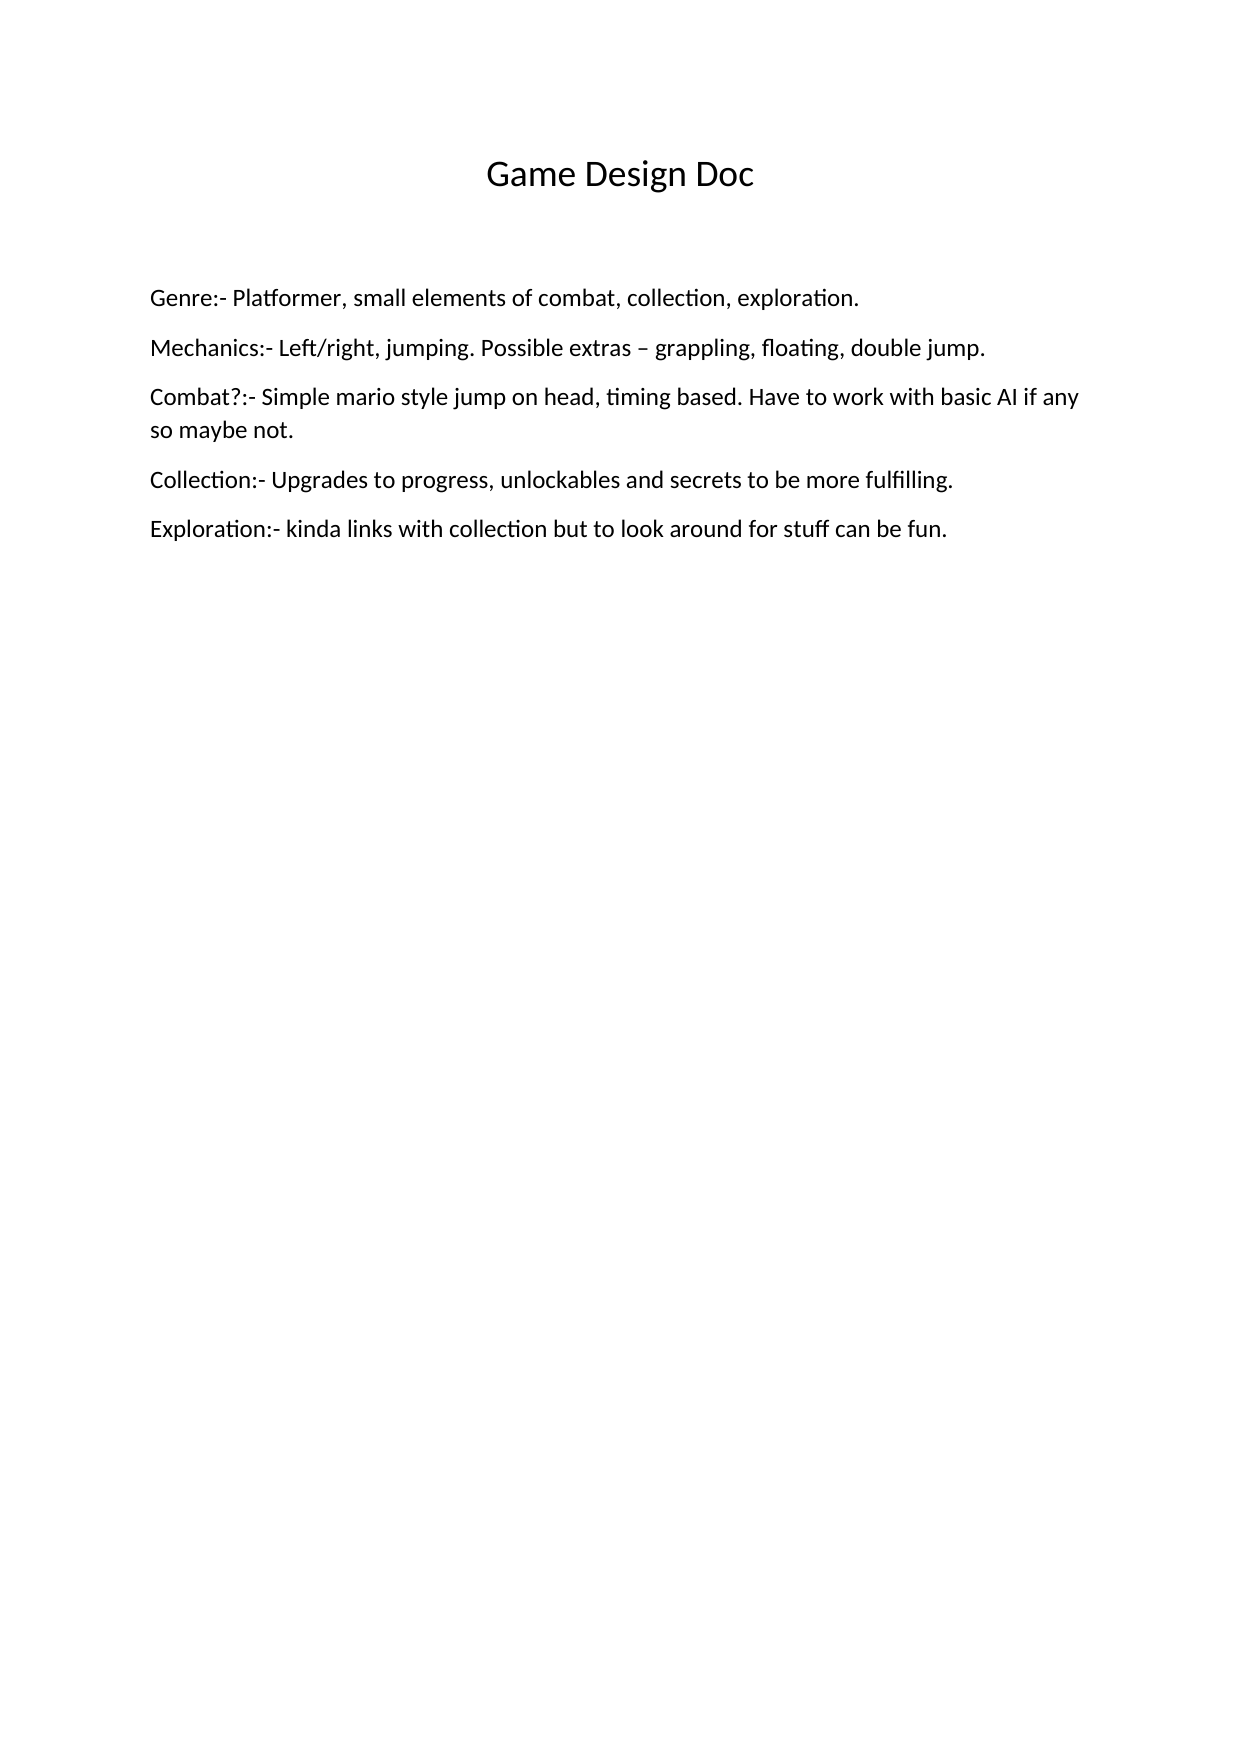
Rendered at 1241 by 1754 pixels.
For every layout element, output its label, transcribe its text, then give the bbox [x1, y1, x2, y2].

text Collection:- Upgrades to progress, unlockables and secrets to be more fulfilling. [150, 464, 1090, 494]
text Exploration:- kinda links with collection but to look around for stuff can be fun. [150, 513, 1090, 544]
text Combat?:- Simple mario style jump on head, timing based. Have to work with basic AI if any so maybe not. [150, 381, 1090, 445]
text Game Design Doc [150, 150, 1090, 196]
text Mechanics:- Left/right, jumping. Possible extras – grappling, floating, double jump. [150, 332, 1090, 362]
text Genre:- Platformer, small elements of combat, collection, exploration. [150, 282, 1090, 313]
